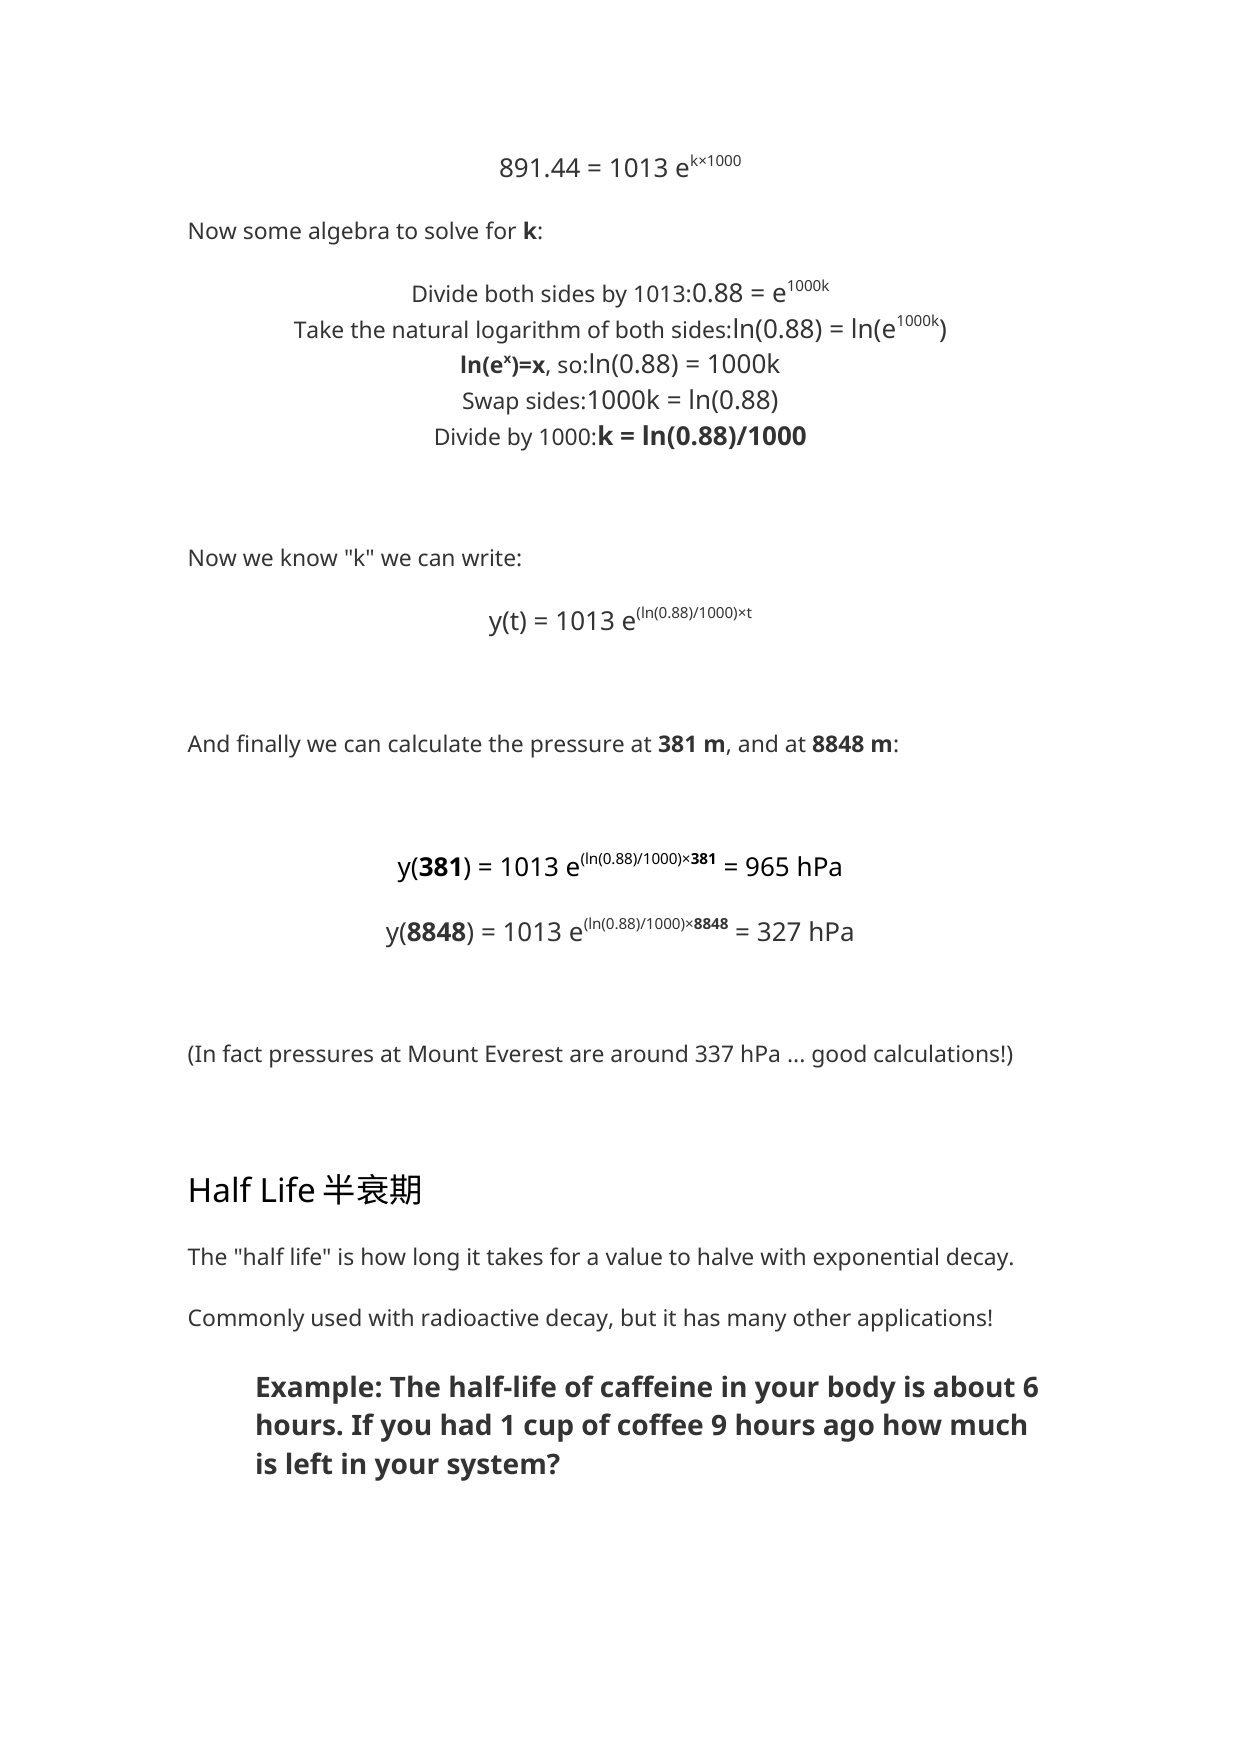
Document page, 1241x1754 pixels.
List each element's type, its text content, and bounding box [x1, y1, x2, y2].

subtitle Example: The half-life of caffeine in your body is about 6 hours. If you had 1 cup of coffee 9 hours ago how much is left in your system? [255, 1367, 1056, 1482]
text 891.44 = 1013 ek×1000 [187, 150, 1053, 186]
text Take the natural logarithm of both sides:ln(0.88) = ln(e1000k) [187, 311, 1053, 346]
text Divide both sides by 1013:0.88 = e1000k [187, 275, 1053, 311]
subtitle Half Life半衰期 [187, 1163, 1053, 1212]
text Now we know "k" we can write: [187, 542, 1053, 573]
text (In fact pressures at Mount Everest are around 337 hPa ... good calculations!) [187, 1038, 1053, 1070]
text y(381) = 1013 e(ln(0.88)/1000)×381 = 965 hPa [187, 849, 1053, 884]
text And finally we can calculate the pressure at 381 m, and at 8848 m: [187, 728, 1053, 759]
text y(t) = 1013 e(ln(0.88)/1000)×t [187, 603, 1053, 638]
text Divide by 1000:k = ln(0.88)/1000 [187, 417, 1053, 453]
text ln(ex)=x, so:ln(0.88) = 1000k [187, 346, 1053, 382]
text Now some algebra to solve for k: [187, 215, 1053, 246]
text Commonly used with radioactive decay, but it has many other applications! [187, 1301, 1053, 1333]
text Swap sides:1000k = ln(0.88) [187, 382, 1053, 417]
text y(8848) = 1013 e(ln(0.88)/1000)×8848 = 327 hPa [187, 913, 1053, 949]
text The "half life" is how long it takes for a value to halve with exponential decay. [187, 1241, 1053, 1272]
